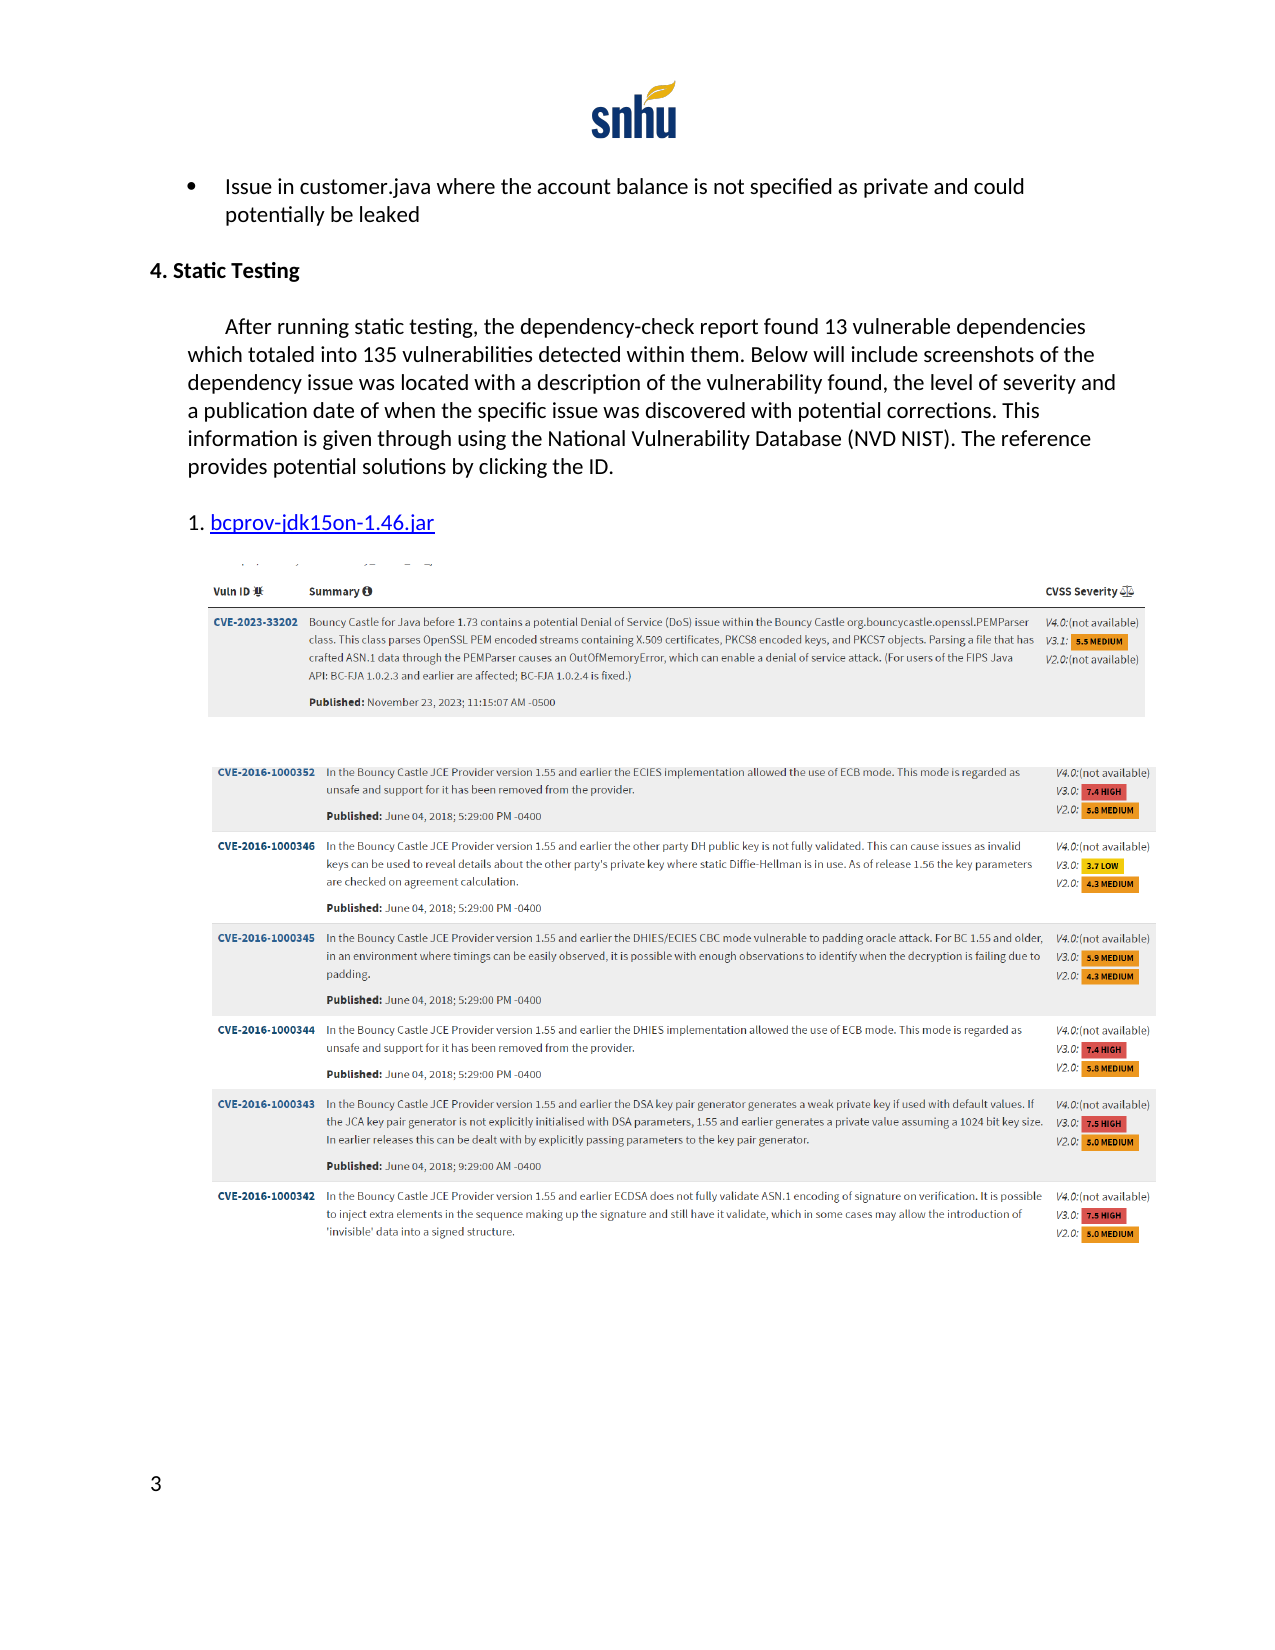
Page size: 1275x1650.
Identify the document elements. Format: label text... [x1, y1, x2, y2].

text 4. Static Testing [150, 256, 1125, 284]
text After running static testing, the dependency-check report found 13 vulnerable dependencies which totaled into 135 vulnerabilities detected within them. Below will include screenshots of the dependency issue was located with a description of the vulnerability found, the level of severity and a publication date of when the specific issue was discovered with potential corrections. This information is given through using the National Vulnerability Database (NVD NIST). The reference provides potential solutions by clicking the ID. [187, 312, 1125, 480]
picture [187, 759, 1163, 1251]
picture [572, 75, 703, 147]
list Issue in customer.java where the account balance is not specified as private and could potentially be leaked [187, 172, 1125, 228]
text 1. bcprov-jdk15on-1.46.jar [187, 508, 1125, 536]
picture [187, 564, 1163, 732]
